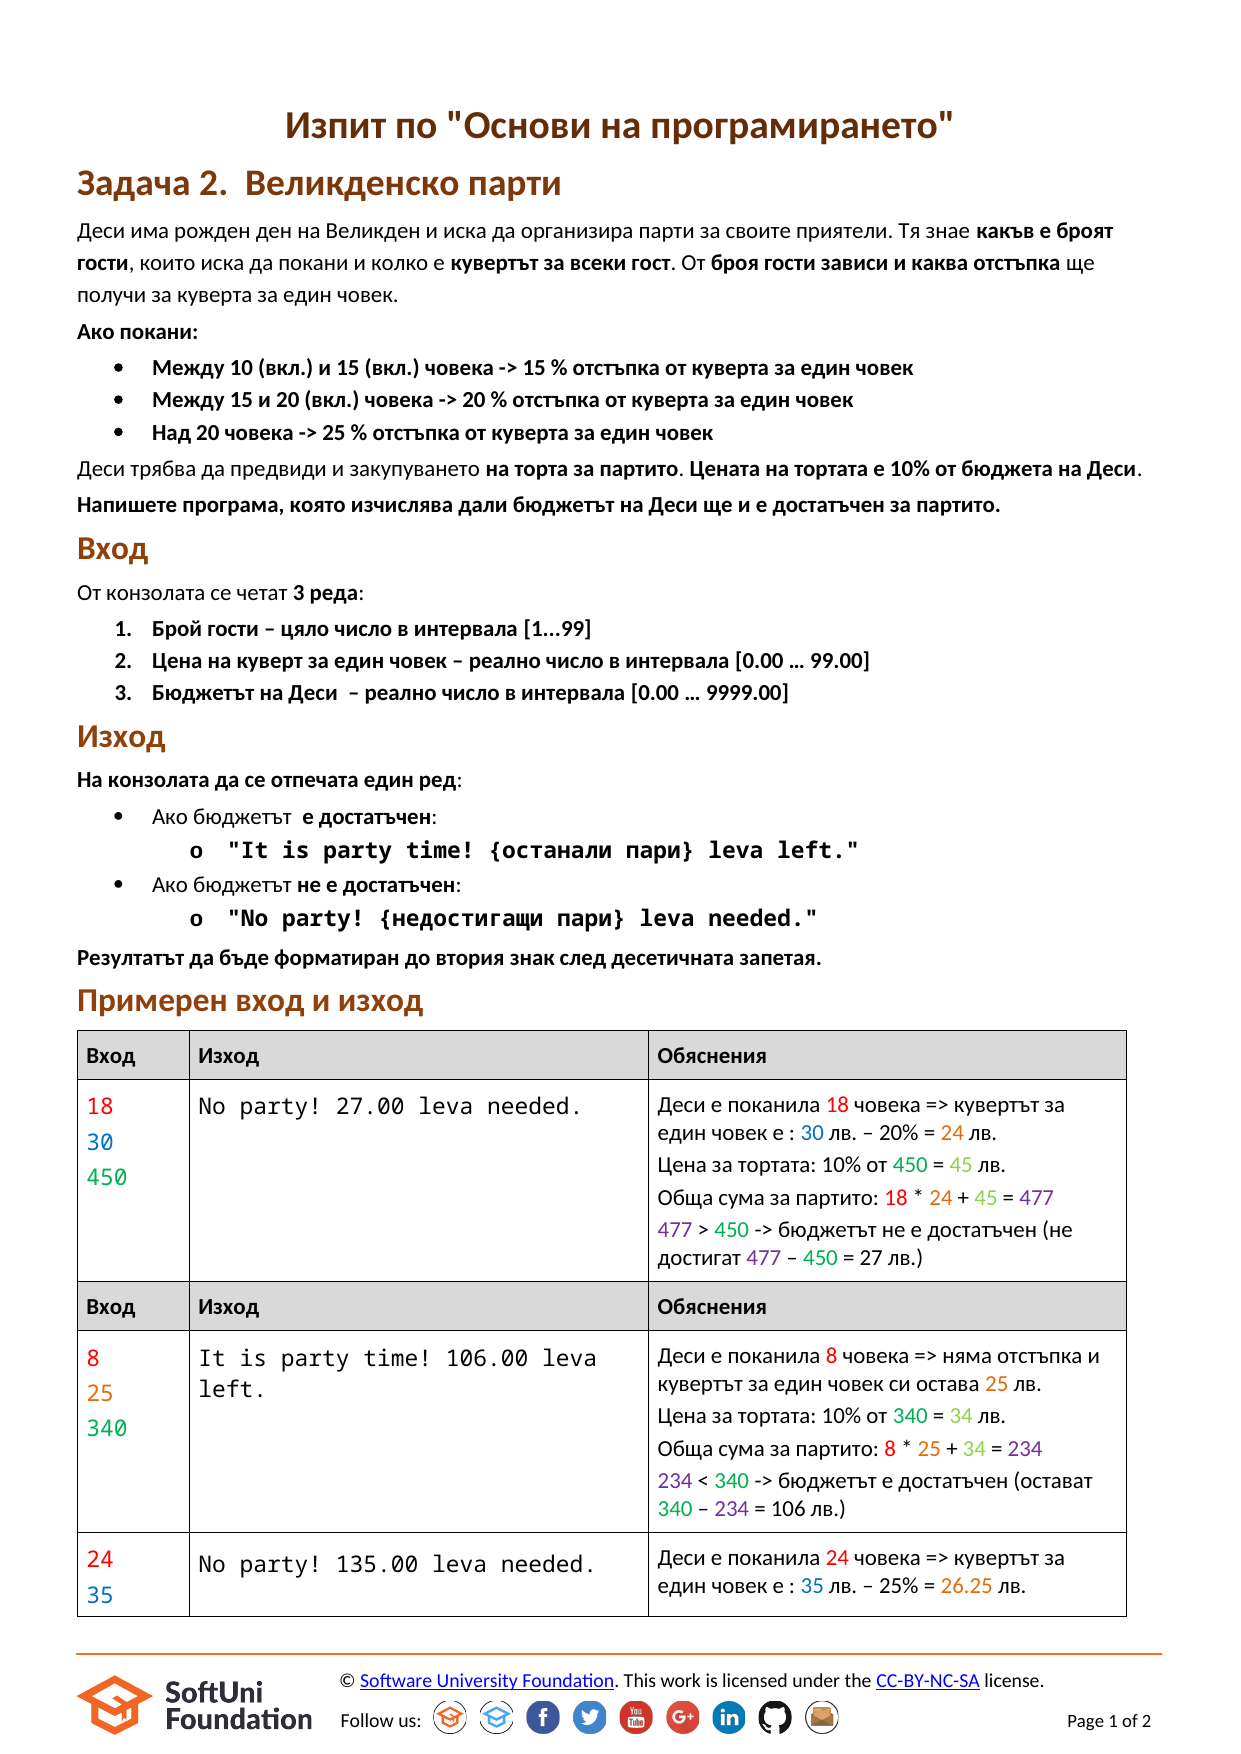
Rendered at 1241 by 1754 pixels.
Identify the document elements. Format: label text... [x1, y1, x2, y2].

subtitle Задача 2. Великденско парти [77, 159, 1163, 205]
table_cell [190, 1533, 648, 1616]
picture [76, 1675, 312, 1735]
subtitle Вход [77, 527, 1163, 567]
text Изпит по "Основи на програмирането" [77, 99, 1163, 148]
list Цена на куверт за един човек – реално число в интервала [0.00 … 99.00] [114, 646, 1163, 674]
table_header Вход [78, 1031, 189, 1079]
table_cell 18 30 450 [78, 1080, 189, 1281]
picture [526, 1701, 560, 1734]
subtitle Изход [77, 715, 1163, 755]
list Над 20 човека -> 25 % отстъпка от куверта за един човек [114, 418, 1163, 446]
picture [736, 1701, 746, 1711]
list Ако бюджетът е достатъчен: [114, 802, 1163, 830]
list Между 15 и 20 (вкл.) човека -> 20 % отстъпка от куверта за един човек [114, 385, 1163, 413]
text Резултатът да бъде форматиран до втория знак след десетичната запетая. [77, 943, 1163, 971]
table_cell Обяснения [649, 1282, 1126, 1330]
table_cell Деси е поканила 8 човека => няма отстъпка и кувертът за един човек си остава 25 лв. Цена за тортата: 10% от 340 = 34 лв. Обща сума за партито: 8 * 25 + 34 = 234 234 < 340 -> бюджетът е достатъчен (остават 340 – 234 = 106 лв.) [649, 1331, 1126, 1532]
table_header Обяснения [649, 1031, 1126, 1079]
picture [433, 1701, 467, 1734]
table_cell 8 25 340 [78, 1331, 189, 1532]
table_cell Вход [78, 1282, 189, 1330]
text Ако покани: [77, 317, 1163, 345]
list Брой гости – цяло число в интервала [1...99] [114, 614, 1163, 642]
picture [480, 1701, 513, 1734]
list Ако бюджетът не е достатъчен: [114, 870, 1163, 898]
picture [805, 1701, 839, 1734]
picture [712, 1724, 722, 1734]
table_cell No party! 27.00 leva needed. [190, 1080, 648, 1281]
text Напишете програма, която изчислява дали бюджетът на Деси ще и е достатъчен за партито. [77, 490, 1163, 518]
text От конзолата се четат 3 реда: [77, 578, 1163, 606]
picture [573, 1701, 607, 1734]
picture [619, 1701, 653, 1734]
table_cell 24 35 550 [78, 1533, 189, 1616]
text Деси има рожден ден на Великден и иска да организира парти за своите приятели. Тя знае какъв е броят гости, които иска да покани и колко е кувертът за всеки гост. От броя гости зависи и каква отстъпка ще получи за куверта за един човек. [77, 216, 1163, 308]
subtitle Примерен вход и изход [77, 979, 1163, 1020]
picture [666, 1701, 700, 1734]
picture [712, 1701, 722, 1711]
list Бюджетът на Деси – реално число в интервала [0.00 … 9999.00] [114, 678, 1163, 706]
text Деси трябва да предвиди и закупуването на торта за партито. Цената на тортата е 10% от бюджета на Деси. [77, 454, 1163, 482]
picture [758, 1701, 792, 1734]
list "No party! {недостигащи пари} leva needed." [189, 902, 1163, 934]
list "It is party time! {останали пари} leva left." [189, 834, 1163, 866]
picture [727, 1715, 738, 1725]
text На конзолата да се отпечата един ред: [77, 766, 1163, 794]
picture [736, 1724, 746, 1734]
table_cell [649, 1533, 1126, 1616]
list Между 10 (вкл.) и 15 (вкл.) човека -> 15 % отстъпка от куверта за един човек [114, 353, 1163, 381]
table_cell It is party time! 106.00 leva left. [190, 1331, 648, 1532]
table_header Изход [190, 1031, 648, 1079]
table_cell Изход [190, 1282, 648, 1330]
